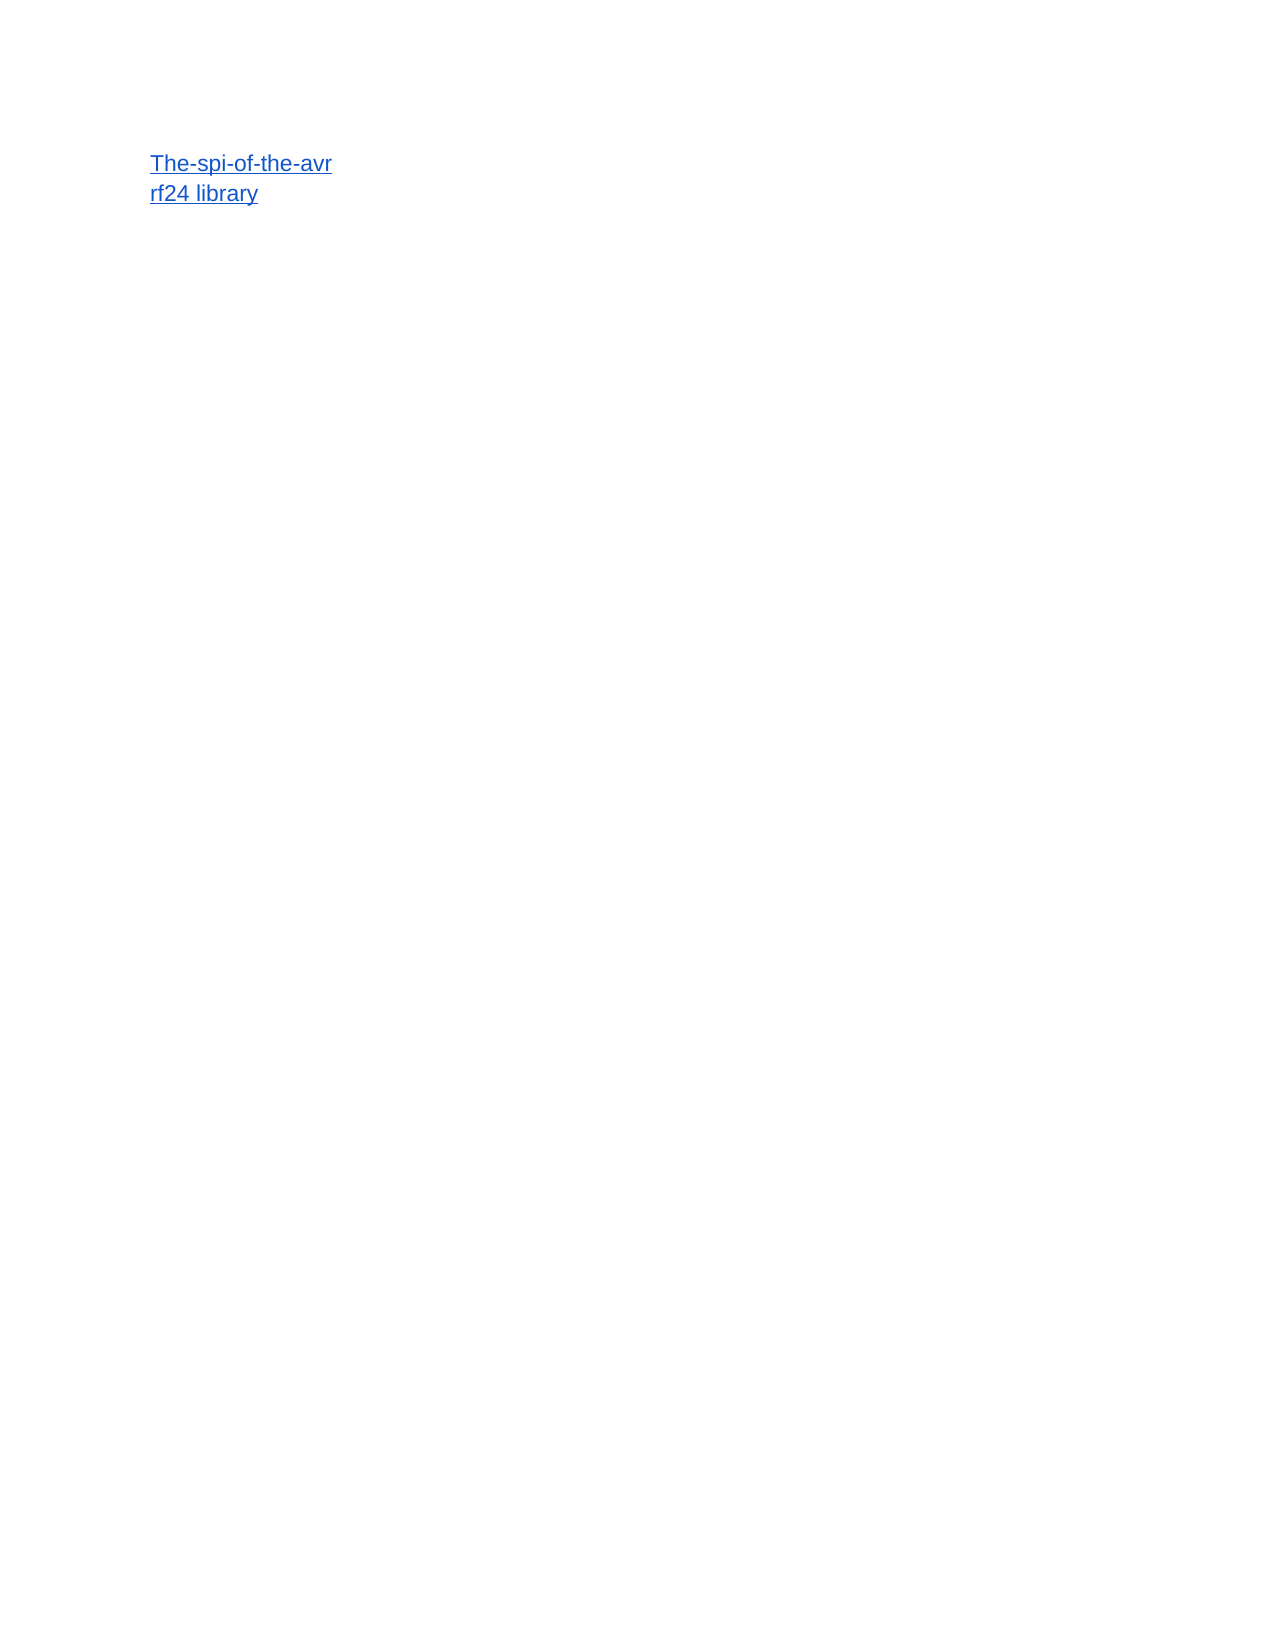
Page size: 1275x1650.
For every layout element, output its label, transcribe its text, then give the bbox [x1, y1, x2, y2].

text rf24 library [150, 180, 1125, 207]
text The-spi-of-the-avr [150, 150, 1125, 176]
